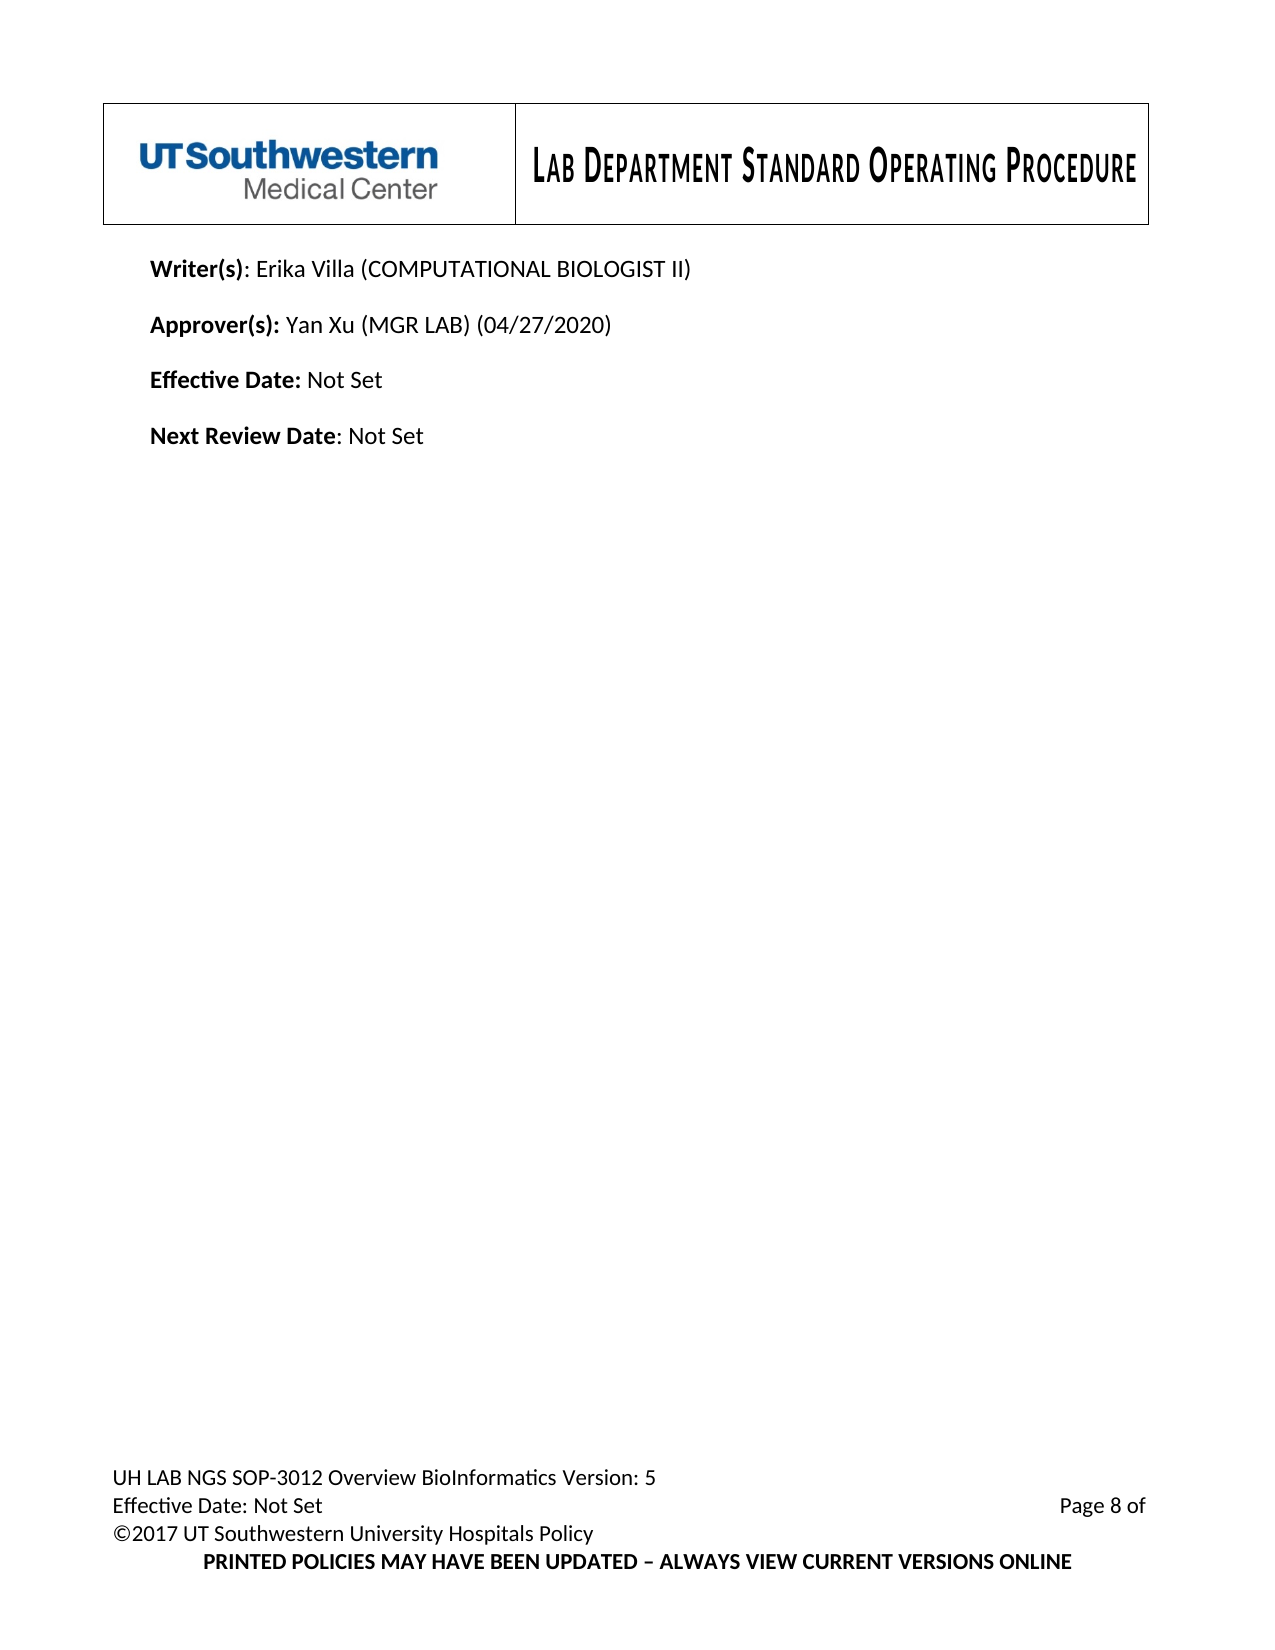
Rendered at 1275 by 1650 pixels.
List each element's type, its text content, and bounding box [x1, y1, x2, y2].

text Approver(s): Yan Xu (MGR LAB) (04/27/2020) [150, 309, 1125, 339]
text Effective Date: Not Set [150, 364, 1125, 395]
text Writer(s): Erika Villa (COMPUTATIONAL BIOLOGIST II) [150, 253, 1125, 283]
picture [115, 118, 462, 224]
text Next Review Date: Not Set [150, 420, 1125, 451]
